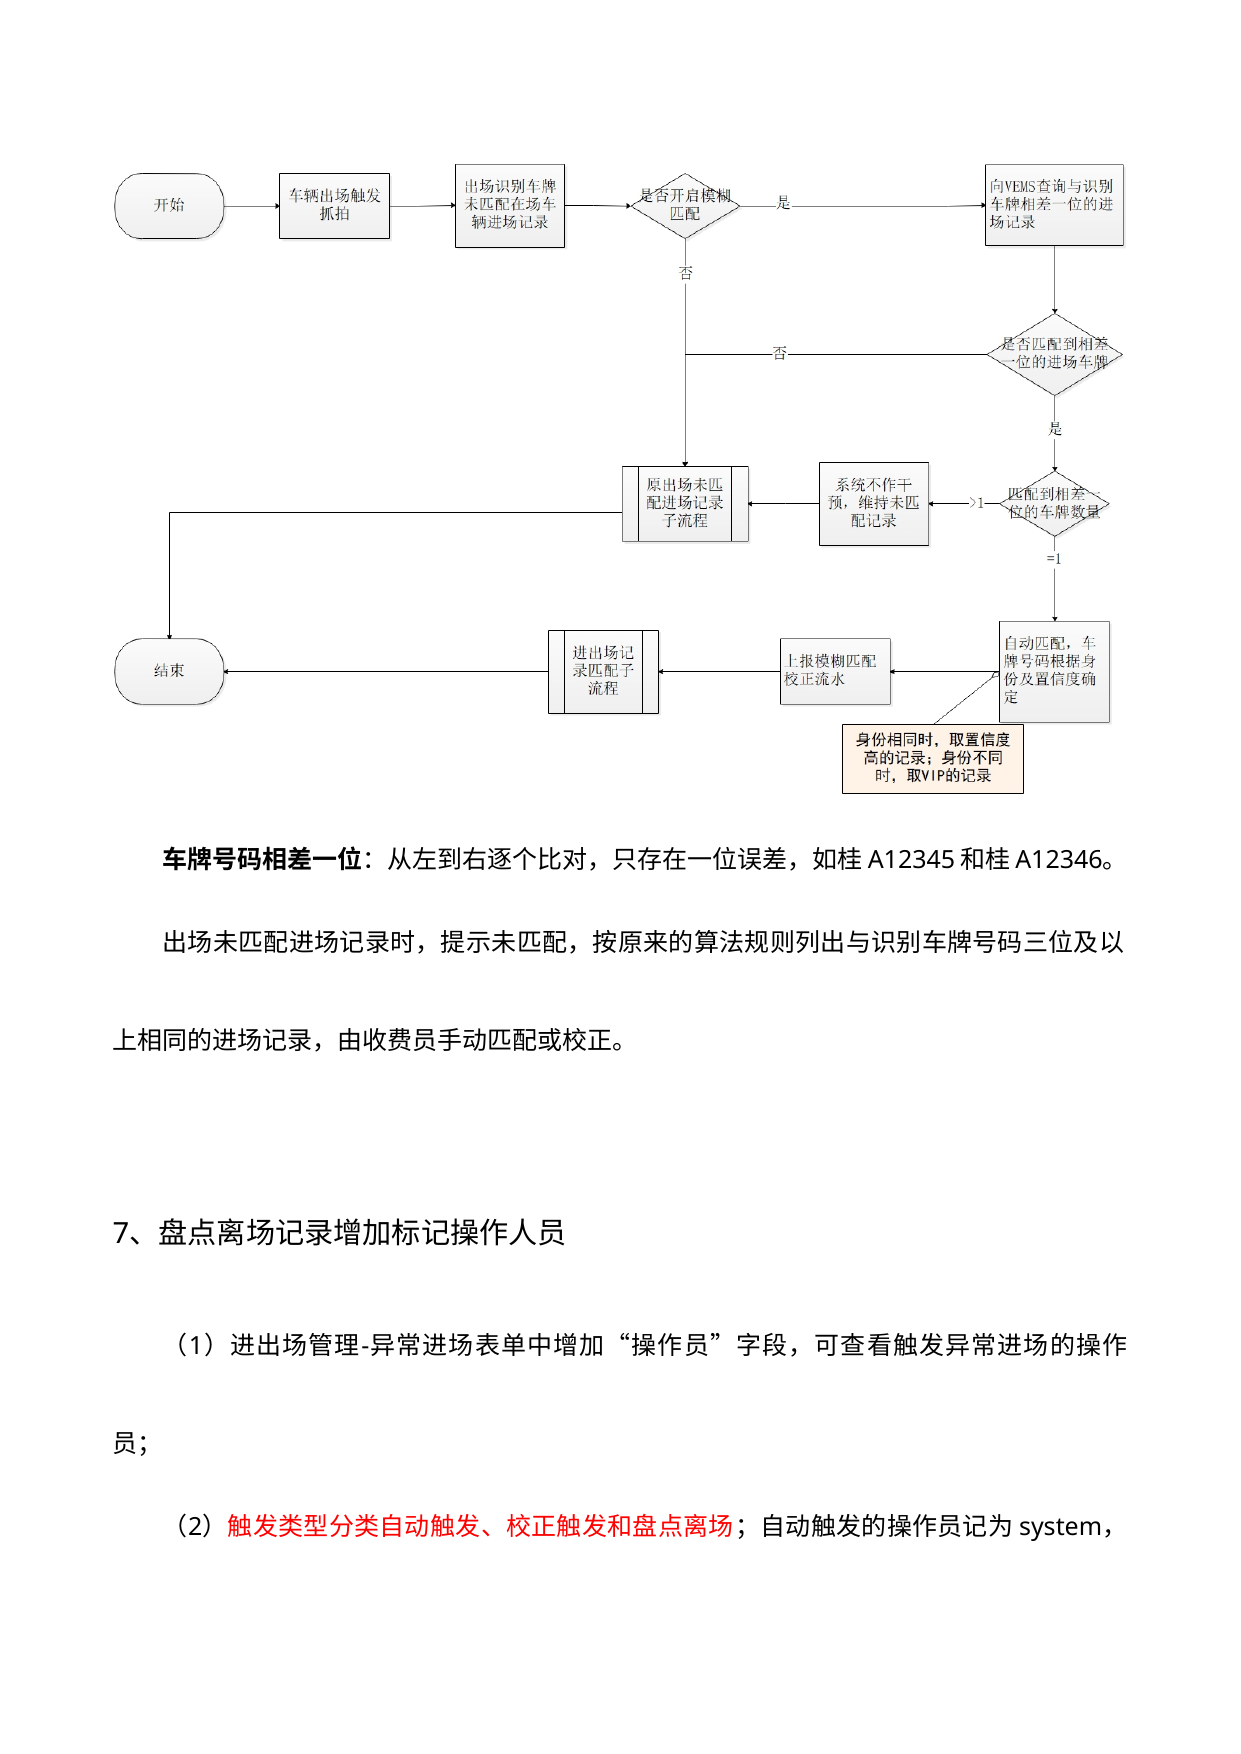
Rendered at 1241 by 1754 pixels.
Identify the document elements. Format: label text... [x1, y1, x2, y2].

subtitle 盘点离场记录增加标记操作人员 [112, 1198, 1128, 1263]
picture [112, 162, 1127, 799]
text 车牌号码相差一位：从左到右逐个比对，只存在一位误差，如桂A12345和桂A12346。 [112, 825, 1128, 890]
text 出场未匹配进场记录时，提示未匹配，按原来的算法规则列出与识别车牌号码三位及以上相同的进场记录，由收费员手动匹配或校正。 [112, 908, 1128, 1071]
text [112, 1492, 1128, 1557]
text （1）进出场管理-异常进场表单中增加“操作员”字段，可查看触发异常进场的操作员； [112, 1311, 1128, 1474]
